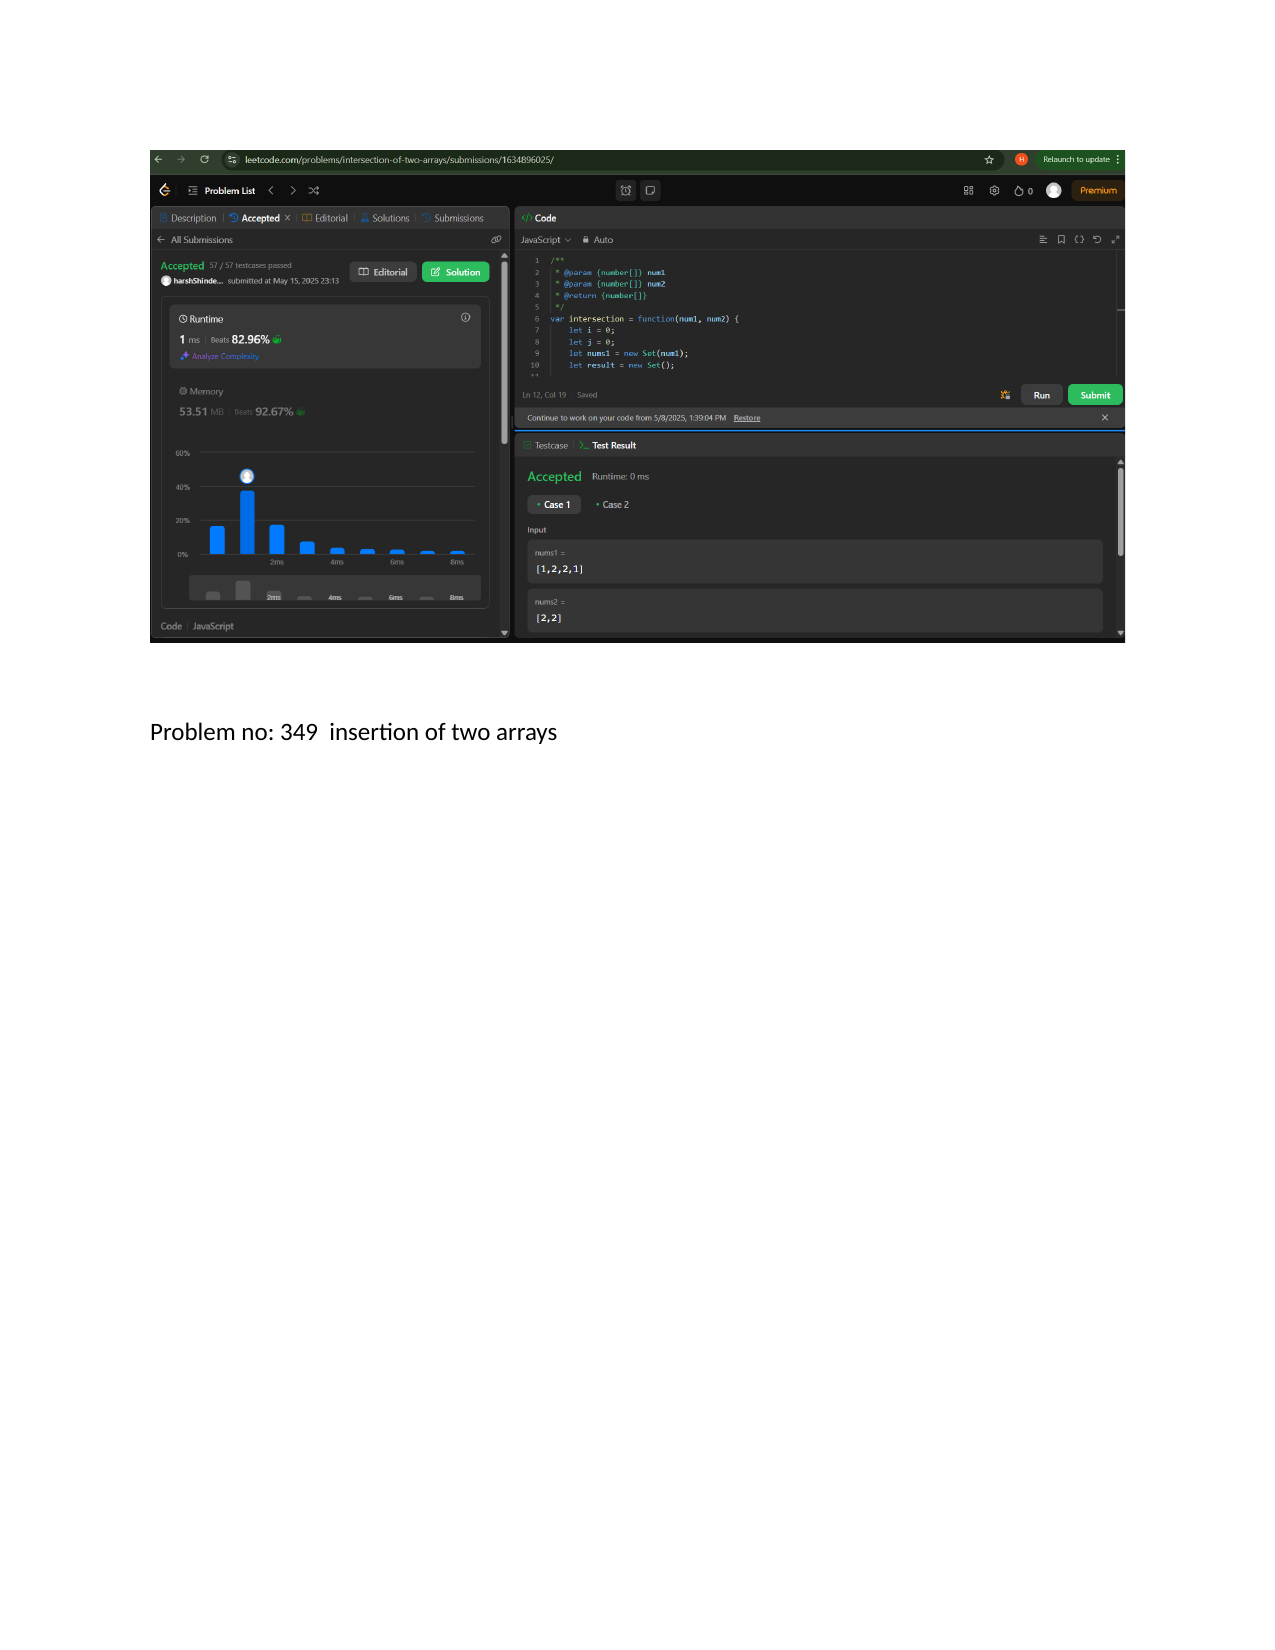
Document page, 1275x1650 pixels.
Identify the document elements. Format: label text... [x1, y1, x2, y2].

text Problem no: 349 insertion of two arrays [150, 716, 1125, 746]
picture [150, 150, 1125, 643]
